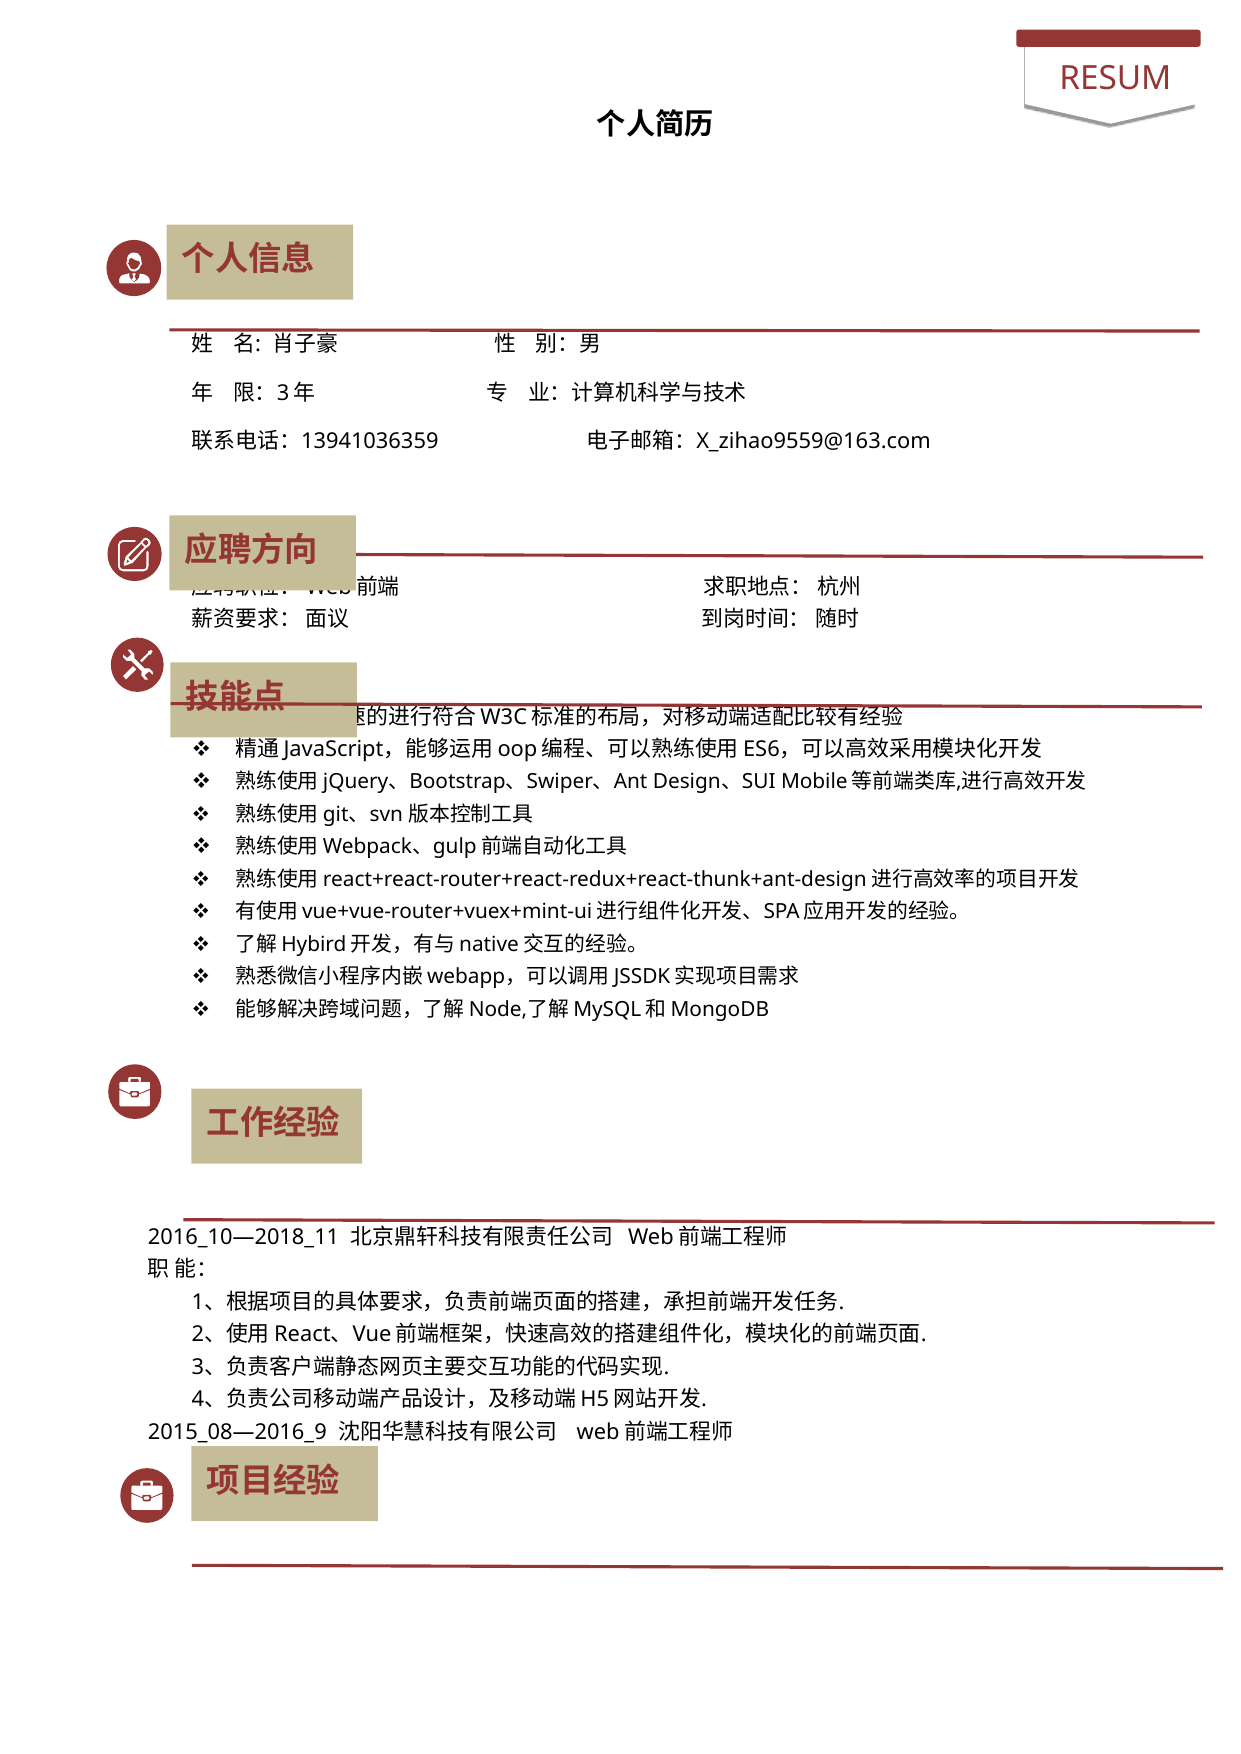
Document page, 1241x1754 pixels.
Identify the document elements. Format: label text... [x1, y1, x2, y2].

text 年 限：3年 专 业：计算机科学与技术 [148, 374, 1122, 407]
text 薪资要求： 面议 到岗时间： 随时 [148, 601, 1122, 633]
list 能够解决跨域问题，了解Node,了解MySQL和MongoDB [191, 991, 1122, 1023]
text 联系电话：13941036359 电子邮箱：X_zihao9559@163.com [148, 423, 1122, 455]
list 有使用vue+vue-router+vuex+mint-ui进行组件化开发、SPA应用开发的经验。 [191, 893, 1122, 926]
list 能够高效快速的进行符合W3C标准的布局，对移动端适配比较有经验 [357, 706, 1122, 731]
list 了解Hybird开发，有与native交互的经验。 [191, 926, 1122, 958]
list 2016_10—2018_11 北京鼎轩科技有限责任公司 Web前端工程师 [148, 1218, 1122, 1251]
list 熟悉微信小程序内嵌webapp，可以调用JSSDK实现项目需求 [191, 958, 1122, 991]
list 负责公司移动端产品设计，及移动端H5网站开发. [148, 1381, 1122, 1413]
list 根据项目的具体要求，负责前端页面的搭建，承担前端开发任务. [148, 1283, 1122, 1316]
list 2015_08—2016_9 沈阳华慧科技有限公司 web前端工程师 [148, 1413, 1122, 1446]
list 熟练使用react+react-router+react-redux+react-thunk+ant-design进行高效率的项目开发 [191, 861, 1122, 893]
list 精通JavaScript，能够运用oop编程、可以熟练使用ES6，可以高效采用模块化开发 [191, 731, 1122, 763]
list 熟练使用git、svn 版本控制工具 [191, 796, 1122, 828]
list 负责客户端静态网页主要交互功能的代码实现. [148, 1348, 1122, 1381]
list 熟练使用jQuery、Bootstrap、Swiper、Ant Design、SUI Mobile等前端类库,进行高效开发 [191, 763, 1122, 796]
list 职 能： [148, 1251, 1122, 1283]
text 应聘职位： Web前端 求职地点： 杭州 [148, 568, 1122, 601]
list 熟练使用Webpack、gulp前端自动化工具 [191, 828, 1122, 861]
text 姓 名: 肖子豪 性 别：男 [148, 326, 1122, 358]
list 使用React、Vue前端框架，快速高效的搭建组件化，模块化的前端页面. [148, 1316, 1122, 1348]
